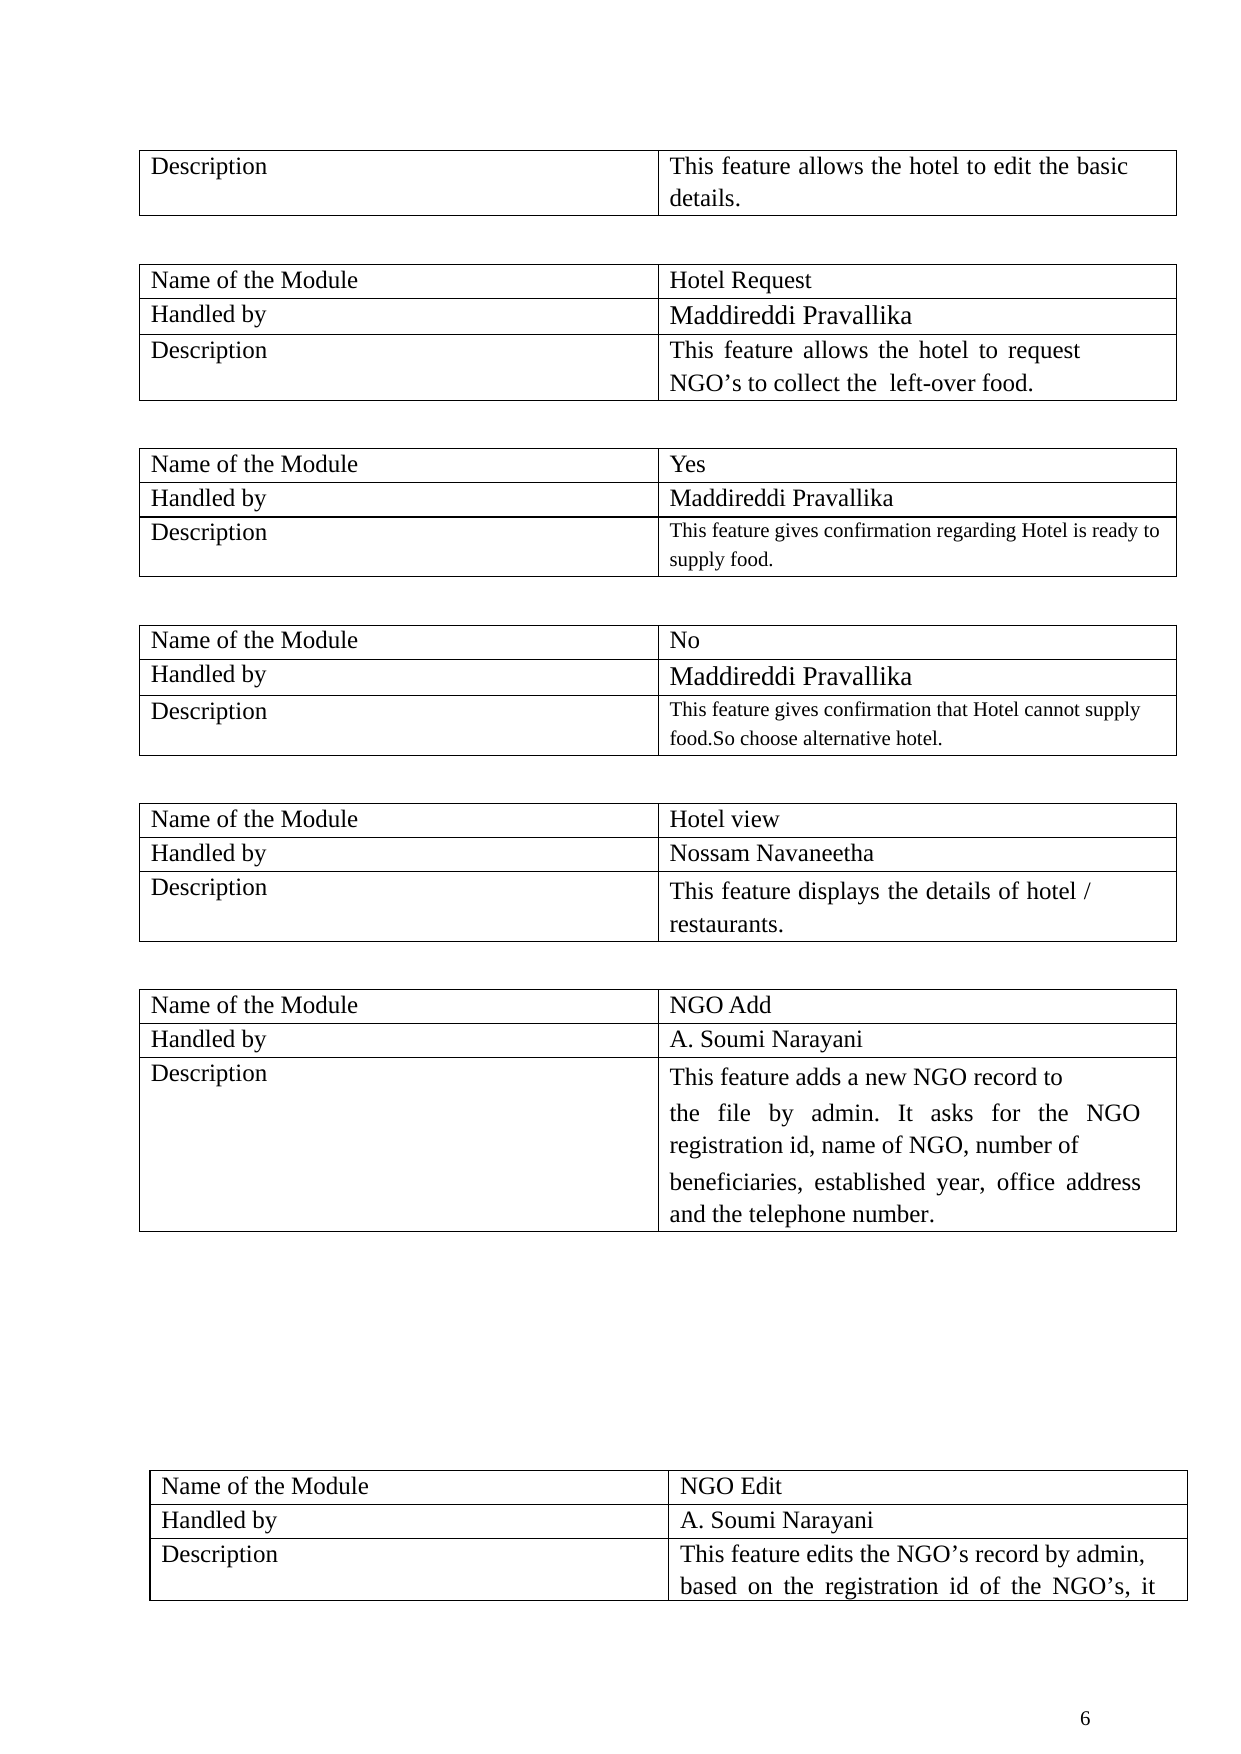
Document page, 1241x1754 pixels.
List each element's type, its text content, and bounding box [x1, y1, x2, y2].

table_header Name of the Module [140, 449, 658, 482]
table_header NGO Add [659, 990, 1176, 1023]
table_header Name of the Module [151, 1471, 668, 1504]
table_cell This feature displays the details of hotel / restaurants. [659, 872, 1176, 941]
table_cell Description [140, 696, 658, 754]
table_header No [659, 626, 1176, 658]
table_cell Nossam Navaneetha [659, 838, 1176, 871]
table_header Name of the Module [140, 804, 658, 837]
table_cell Description [140, 1058, 658, 1231]
table_cell Maddireddi Pravallika [659, 299, 1176, 334]
table_cell Description [140, 518, 658, 576]
table_cell Description [140, 335, 658, 399]
table_cell Description [151, 1539, 668, 1600]
table_header Name of the Module [140, 265, 658, 298]
table_cell Handled by [151, 1505, 668, 1538]
table_cell Maddireddi Pravallika [659, 660, 1176, 695]
table_header Hotel view [659, 804, 1176, 837]
table_cell Handled by [140, 1024, 658, 1057]
table_cell This feature allows the hotel to edit the basic details. [659, 151, 1176, 215]
table_cell This feature adds a new NGO record to the file by admin. It asks for the NGO registration id, name of NGO, number of beneficiaries, established year, office address and the telephone number. [659, 1058, 1176, 1231]
table_cell Maddireddi Pravallika [659, 483, 1176, 516]
table_cell Handled by [140, 660, 658, 695]
table_header Hotel Request [659, 265, 1176, 298]
table_cell Handled by [140, 299, 658, 334]
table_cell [669, 1539, 1187, 1600]
table_cell This feature gives confirmation that Hotel cannot supply food.So choose alternative hotel. [659, 696, 1176, 754]
table_cell This feature gives confirmation regarding Hotel is ready to supply food. [659, 518, 1176, 576]
table_cell Handled by [140, 483, 658, 516]
table_header Yes [659, 449, 1176, 482]
table_header Name of the Module [140, 626, 658, 658]
table_header NGO Edit [669, 1471, 1187, 1504]
table_cell A. Soumi Narayani [669, 1505, 1187, 1538]
table_cell Description [140, 872, 658, 941]
table_cell This feature allows the hotel to request NGO’s to collect the left-over food. [659, 335, 1176, 399]
table_cell Handled by [140, 838, 658, 871]
table_cell Description [140, 151, 658, 215]
table_cell A. Soumi Narayani [659, 1024, 1176, 1057]
table_header Name of the Module [140, 990, 658, 1023]
